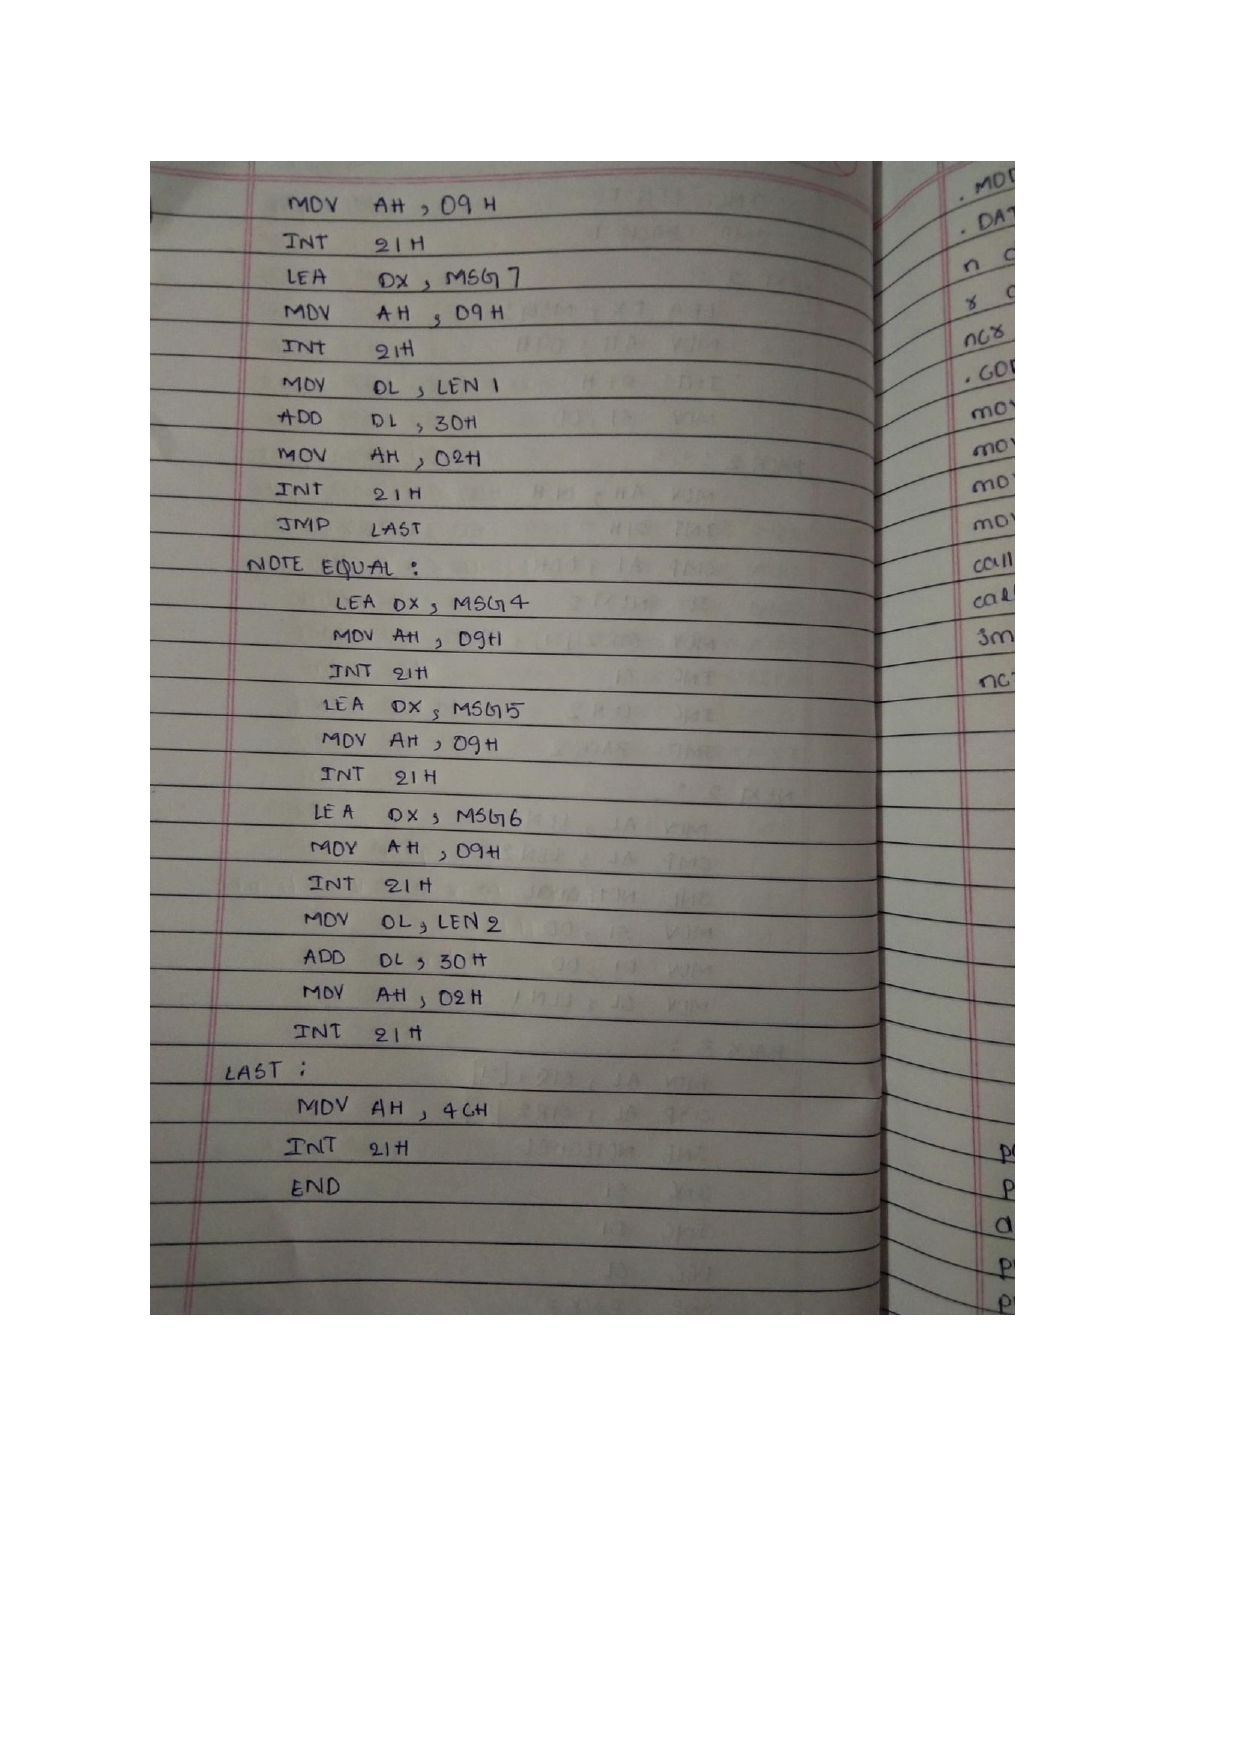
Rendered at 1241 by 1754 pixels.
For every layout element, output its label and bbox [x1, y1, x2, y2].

picture [150, 161, 1015, 1315]
